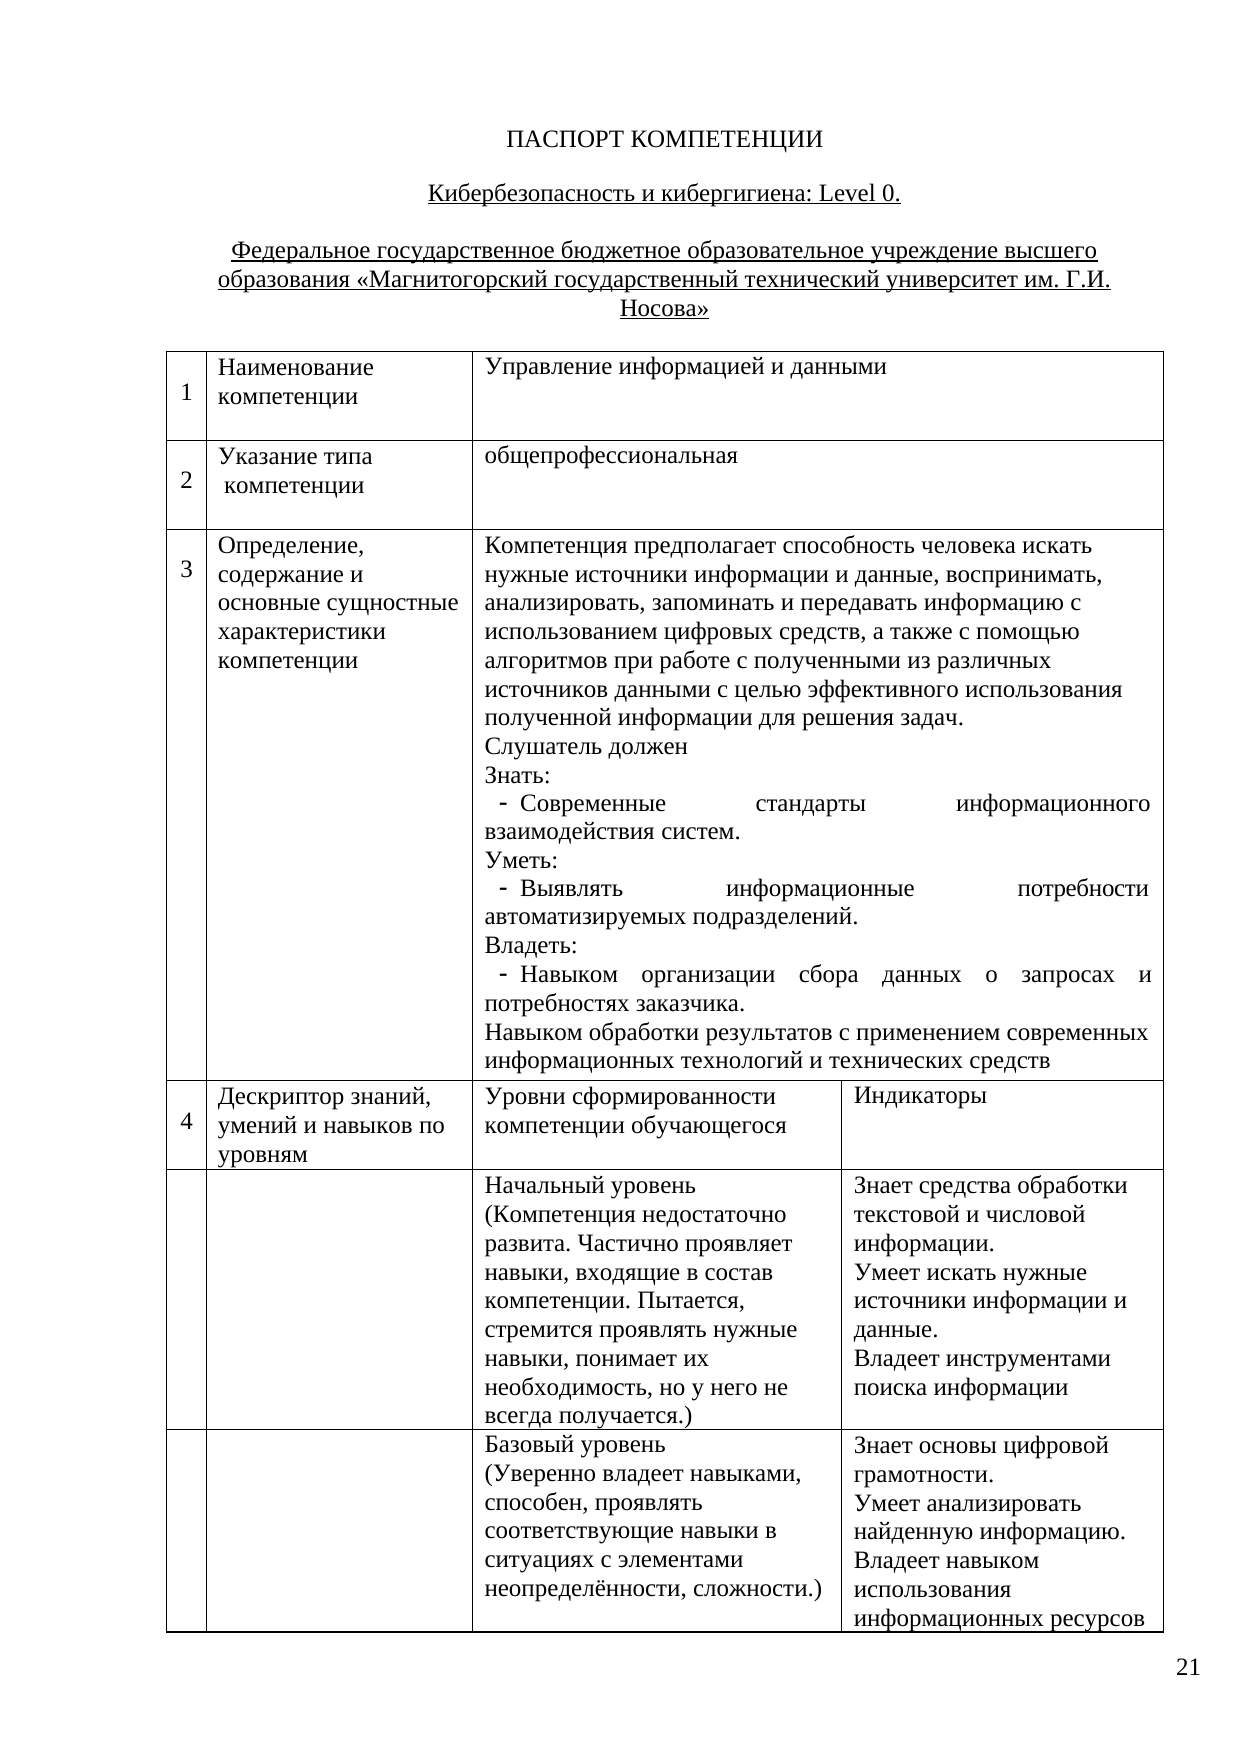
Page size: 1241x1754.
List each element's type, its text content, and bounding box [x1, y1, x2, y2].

table_cell Индикаторы [842, 1081, 1163, 1169]
table_header Управление информацией и данными [473, 352, 1163, 440]
table_cell Компетенция предполагает способность человека искать нужные источники информации и данные, воспринимать, анализировать, запоминать и передавать информацию с использованием цифровых средств, а также с помощью алгоритмов при работе с полученными из различных источников данными с целью эффективного использования полученной информации для решения задач. Слушатель должен Знать: Современные стандарты информационного взаимодействия систем. Уметь: Выявлять информационные потребности автоматизируемых подразделений. Владеть: Навыком организации сбора данных о запросах и потребностях заказчика. Навыком обработки результатов с применением современных информационных технологий и технических средств [473, 530, 1163, 1080]
table_cell общепрофессиональная [473, 441, 1163, 529]
table_cell [167, 1430, 206, 1631]
table_cell Базовый уровень (Уверенно владеет навыками, способен, проявлять соответствующие навыки в ситуациях с элементами неопределённости, сложности.) [473, 1430, 841, 1631]
text Кибербезопасность и кибергигиена: Level 0. [393, 178, 936, 206]
table_cell [207, 1170, 472, 1429]
table_cell 4 [167, 1081, 206, 1169]
table_cell Указание типа компетенции [207, 441, 472, 529]
table_header Наименование компетенции [207, 352, 472, 440]
table_cell 2 [167, 441, 206, 529]
table_cell [207, 1430, 472, 1631]
table_cell [167, 1170, 206, 1429]
table_cell Уровни сформированности компетенции обучающегося [473, 1081, 841, 1169]
table_header 1 [167, 352, 206, 440]
table_cell Дескриптор знаний, умений и навыков по уровням [207, 1081, 472, 1169]
text Федеральное государственное бюджетное образовательное учреждение высшего образования «Магнитогорский государственный технический университет им. Г.И. Носова» [217, 235, 1111, 289]
table_cell Определение, содержание и основные сущностные характеристики компетенции [207, 530, 472, 1080]
table_cell 3 [167, 530, 206, 1080]
table_cell Знает средства обработки текстовой и числовой информации. Умеет искать нужные источники информации и данные. Владеет инструментами поиска информации [842, 1170, 1163, 1429]
table_cell Знает основы цифровой грамотности. Умеет анализировать найденную информацию. Владеет навыком использования информационных ресурсов [842, 1430, 1163, 1631]
table_cell Начальный уровень (Компетенция недостаточно развита. Частично проявляет навыки, входящие в состав компетенции. Пытается, стремится проявлять нужные навыки, понимает их необходимость, но у него не всегда получается.) [473, 1170, 841, 1429]
text Федеральное государственное бюджетное образовательное учреждение высшего образования «Магнитогорский государственный технический университет им. Г.И. Носова» [217, 290, 1111, 321]
text ПАСПОРТ КОМПЕТЕНЦИИ [393, 124, 936, 152]
